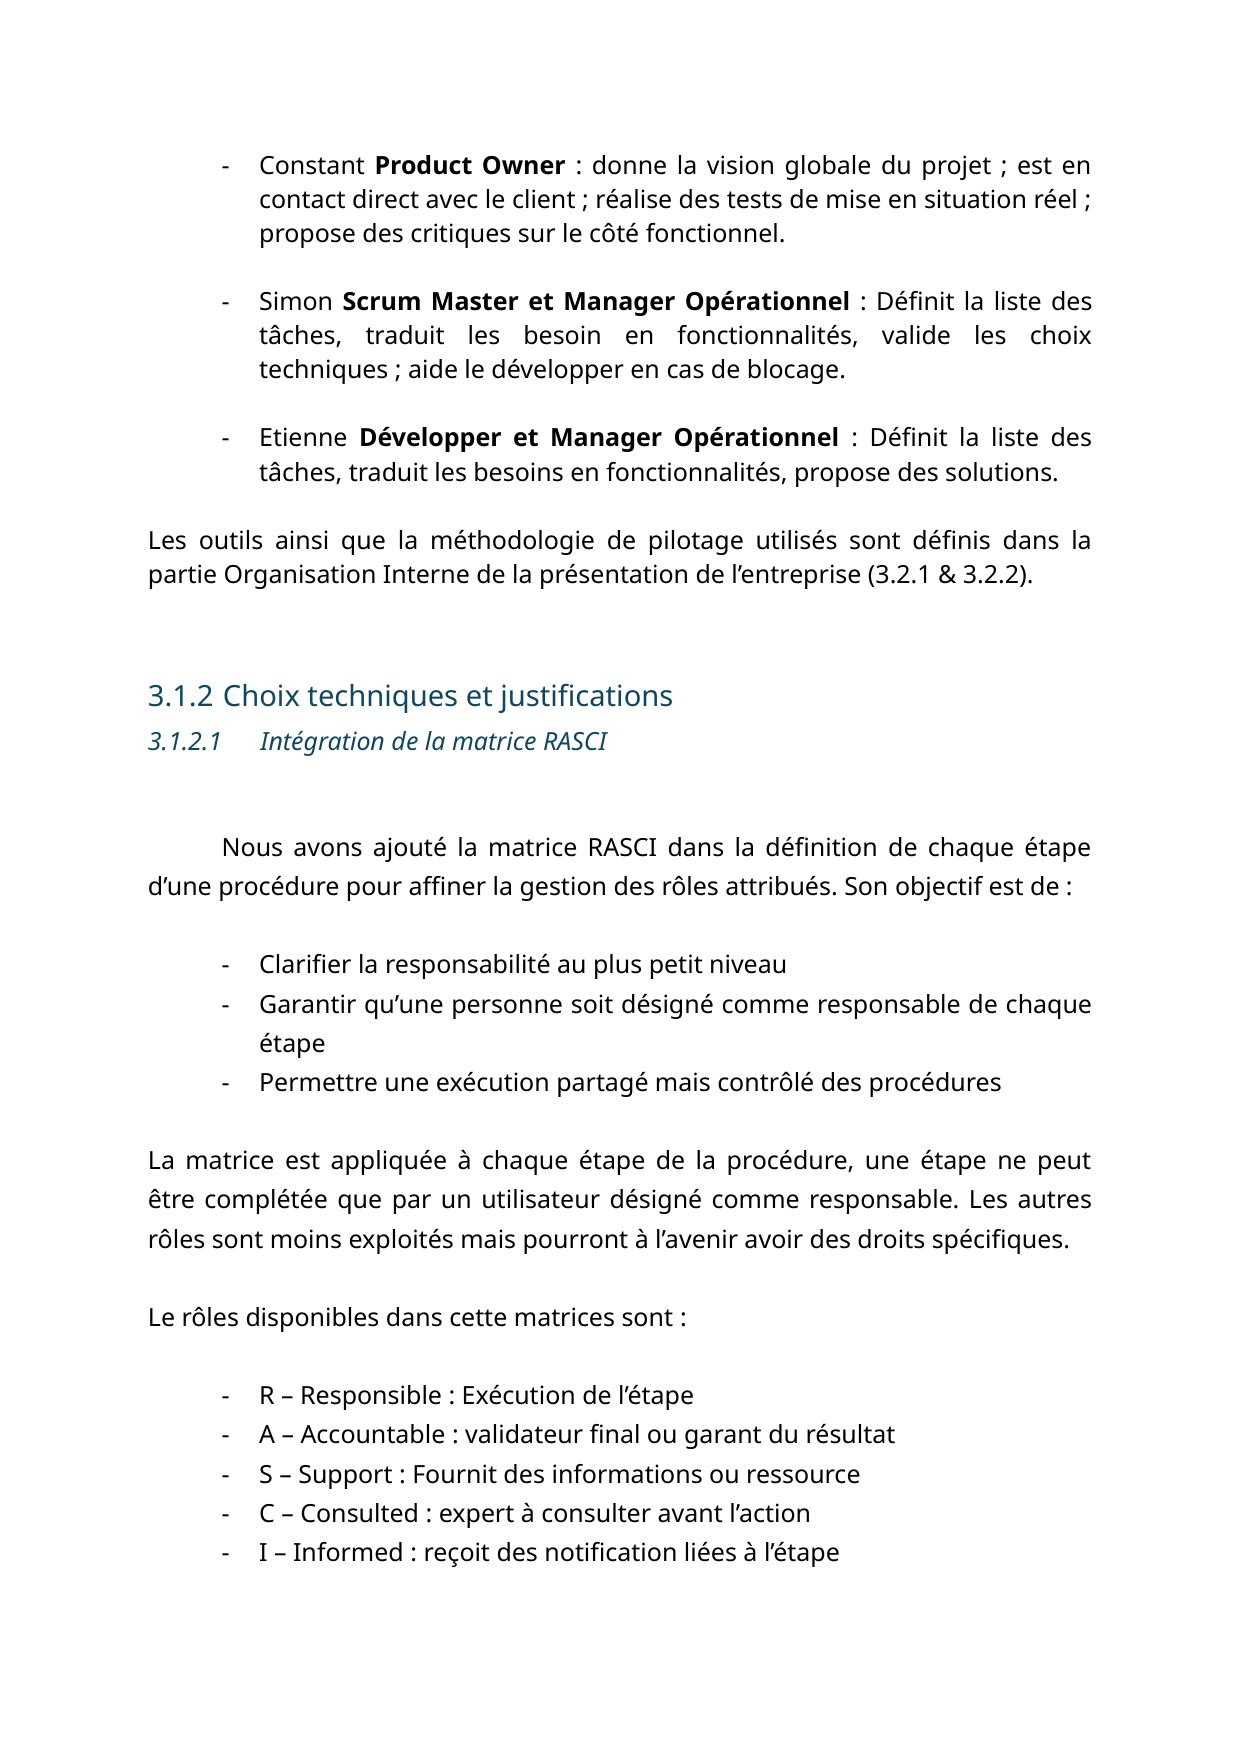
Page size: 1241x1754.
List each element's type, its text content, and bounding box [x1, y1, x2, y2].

list S – Support : Fournit des informations ou ressource [221, 1456, 1093, 1490]
list C – Consulted : expert à consulter avant l’action [221, 1495, 1093, 1529]
text La matrice est appliquée à chaque étape de la procédure, une étape ne peut être complétée que par un utilisateur désigné comme responsable. Les autres rôles sont moins exploités mais pourront à l’avenir avoir des droits spécifiques. [148, 1143, 1093, 1255]
subtitle Intégration de la matrice RASCI [148, 723, 1093, 757]
text Nous avons ajouté la matrice RASCI dans la définition de chaque étape d’une procédure pour affiner la gestion des rôles attribués. Son objectif est de : [148, 829, 1093, 903]
list I – Informed : reçoit des notification liées à l’étape [221, 1534, 1093, 1569]
list Clarifier la responsabilité au plus petit niveau [221, 947, 1093, 981]
list A – Accountable : validateur final ou garant du résultat [221, 1417, 1093, 1451]
text Le rôles disponibles dans cette matrices sont : [148, 1299, 1093, 1334]
list Simon Scrum Master et Manager Opérationnel : Définit la liste des tâches, traduit les besoin en fonctionnalités, valide les choix techniques ; aide le développer en cas de blocage. [221, 284, 1093, 386]
list Garantir qu’une personne soit désigné comme responsable de chaque étape [221, 986, 1093, 1059]
text Les outils ainsi que la méthodologie de pilotage utilisés sont définis dans la partie Organisation Interne de la présentation de l’entreprise (3.2.1 & 3.2.2). [148, 522, 1093, 590]
list R – Responsible : Exécution de l’étape [221, 1378, 1093, 1412]
subtitle Choix techniques et justifications [148, 675, 1093, 715]
list Constant Product Owner : donne la vision globale du projet ; est en contact direct avec le client ; réalise des tests de mise en situation réel ; propose des critiques sur le côté fonctionnel. [221, 148, 1093, 250]
list Permettre une exécution partagé mais contrôlé des procédures [221, 1064, 1093, 1099]
list Etienne Développer et Manager Opérationnel : Définit la liste des tâches, traduit les besoins en fonctionnalités, propose des solutions. [221, 420, 1093, 488]
